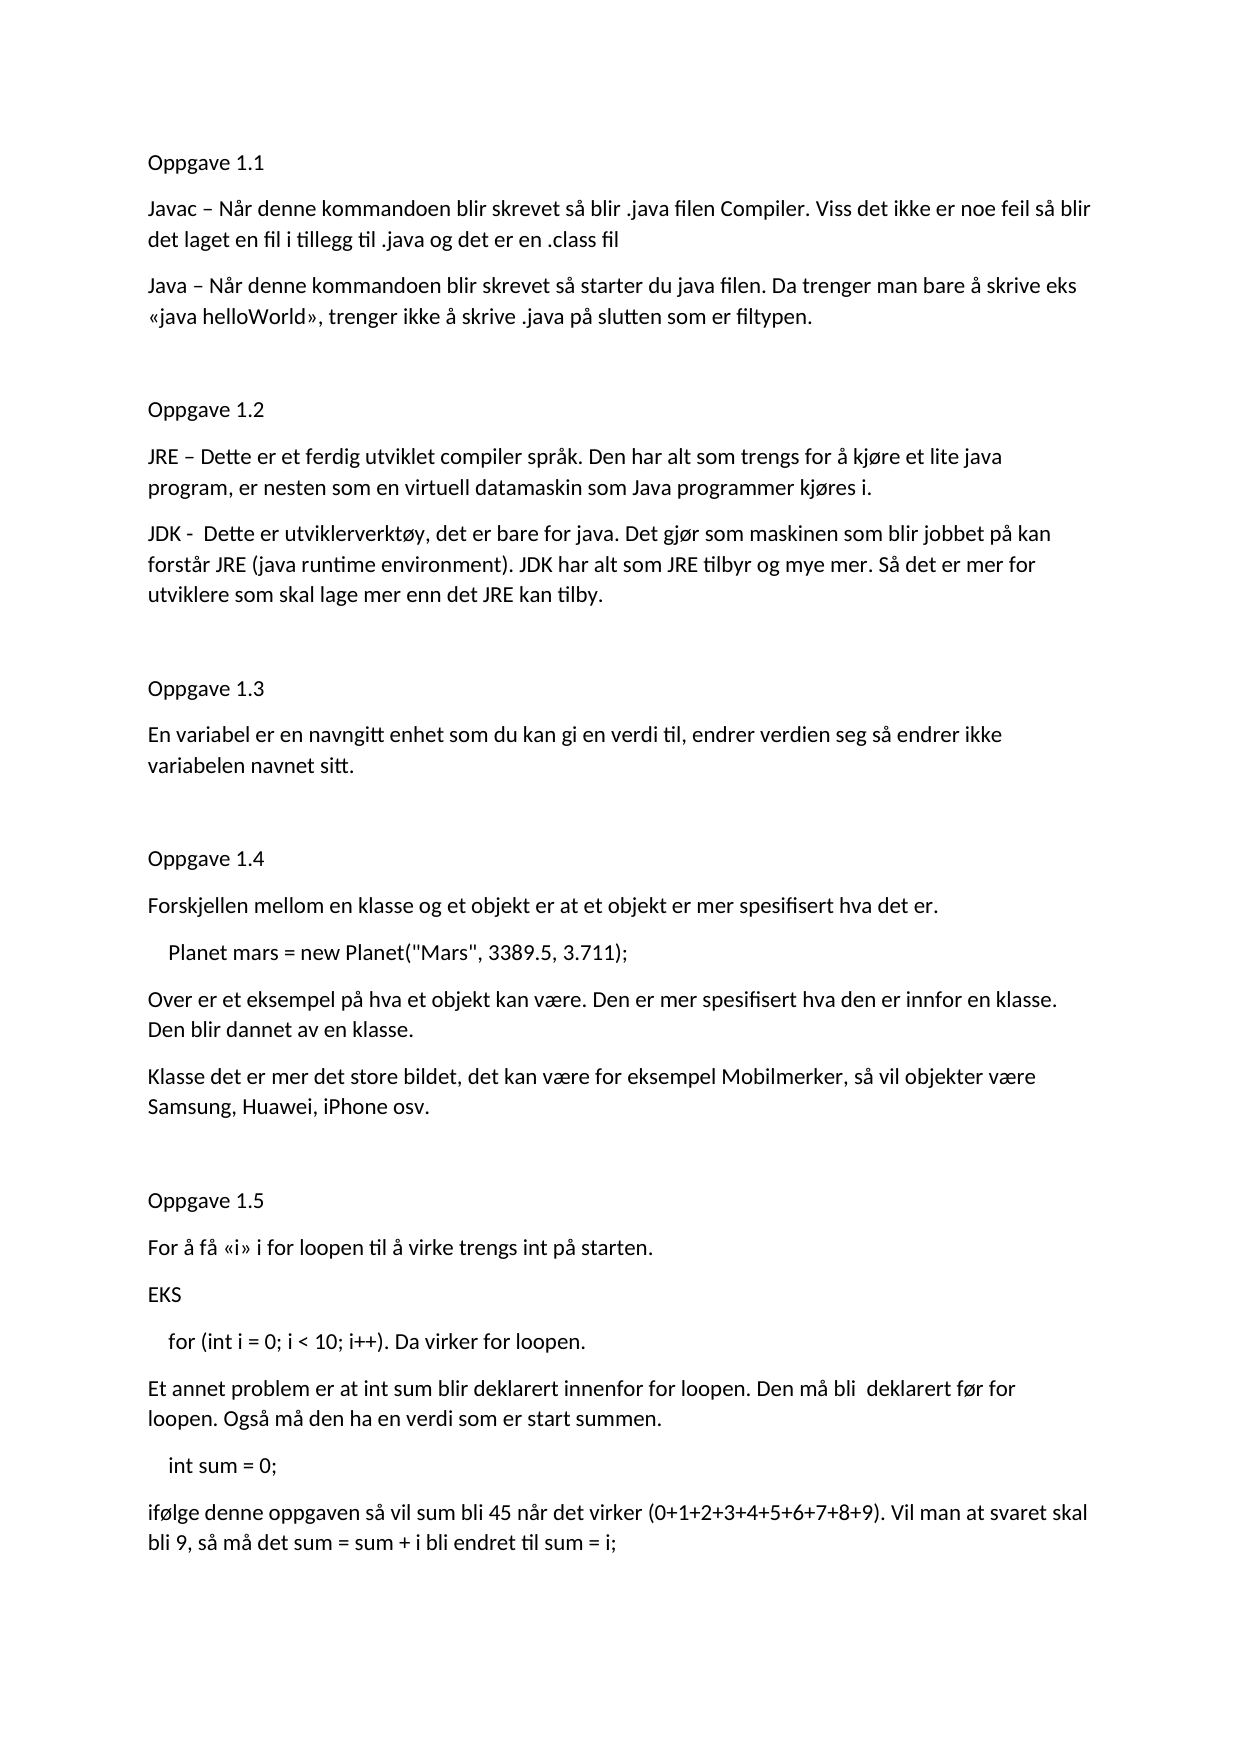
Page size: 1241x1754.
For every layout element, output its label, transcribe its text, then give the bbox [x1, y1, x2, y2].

text Oppgave 1.3 [148, 674, 1093, 702]
text Klasse det er mer det store bildet, det kan være for eksempel Mobilmerker, så vil objekter være Samsung, Huawei, iPhone osv. [148, 1062, 1093, 1120]
text JDK - Dette er utviklerverktøy, det er bare for java. Det gjør som maskinen som blir jobbet på kan forstår JRE (java runtime environment). JDK har alt som JRE tilbyr og mye mer. Så det er mer for utviklere som skal lage mer enn det JRE kan tilby. [148, 519, 1093, 608]
text Javac – Når denne kommandoen blir skrevet så blir .java filen Compiler. Viss det ikke er noe feil så blir det laget en fil i tillegg til .java og det er en .class fil [148, 194, 1093, 253]
text En variabel er en navngitt enhet som du kan gi en verdi til, endrer verdien seg så endrer ikke variabelen navnet sitt. [148, 721, 1093, 779]
text EKS [148, 1280, 1093, 1308]
text Et annet problem er at int sum blir deklarert innenfor for loopen. Den må bli deklarert før for loopen. Også må den ha en verdi som er start summen. [148, 1374, 1093, 1432]
text Java – Når denne kommandoen blir skrevet så starter du java filen. Da trenger man bare å skrive eks «java helloWorld», trenger ikke å skrive .java på slutten som er filtypen. [148, 272, 1093, 330]
text Oppgave 1.4 [148, 844, 1093, 872]
text For å få «i» i for loopen til å virke trengs int på starten. [148, 1233, 1093, 1261]
text Oppgave 1.2 [148, 396, 1093, 423]
text int sum = 0; [148, 1451, 1093, 1479]
text Forskjellen mellom en klasse og et objekt er at et objekt er mer spesifisert hva det er. [148, 891, 1093, 919]
text Over er et eksempel på hva et objekt kan være. Den er mer spesifisert hva den er innfor en klasse. Den blir dannet av en klasse. [148, 985, 1093, 1043]
text JRE – Dette er et ferdig utviklet compiler språk. Den har alt som trengs for å kjøre et lite java program, er nesten som en virtuell datamaskin som Java programmer kjøres i. [148, 442, 1093, 501]
text for (int i = 0; i < 10; i++). Da virker for loopen. [148, 1327, 1093, 1355]
text Oppgave 1.1 [148, 148, 1093, 176]
text Planet mars = new Planet("Mars", 3389.5, 3.711); [148, 938, 1093, 966]
text ifølge denne oppgaven så vil sum bli 45 når det virker (0+1+2+3+4+5+6+7+8+9). Vil man at svaret skal bli 9, så må det sum = sum + i bli endret til sum = i; [148, 1498, 1093, 1556]
text Oppgave 1.5 [148, 1186, 1093, 1214]
